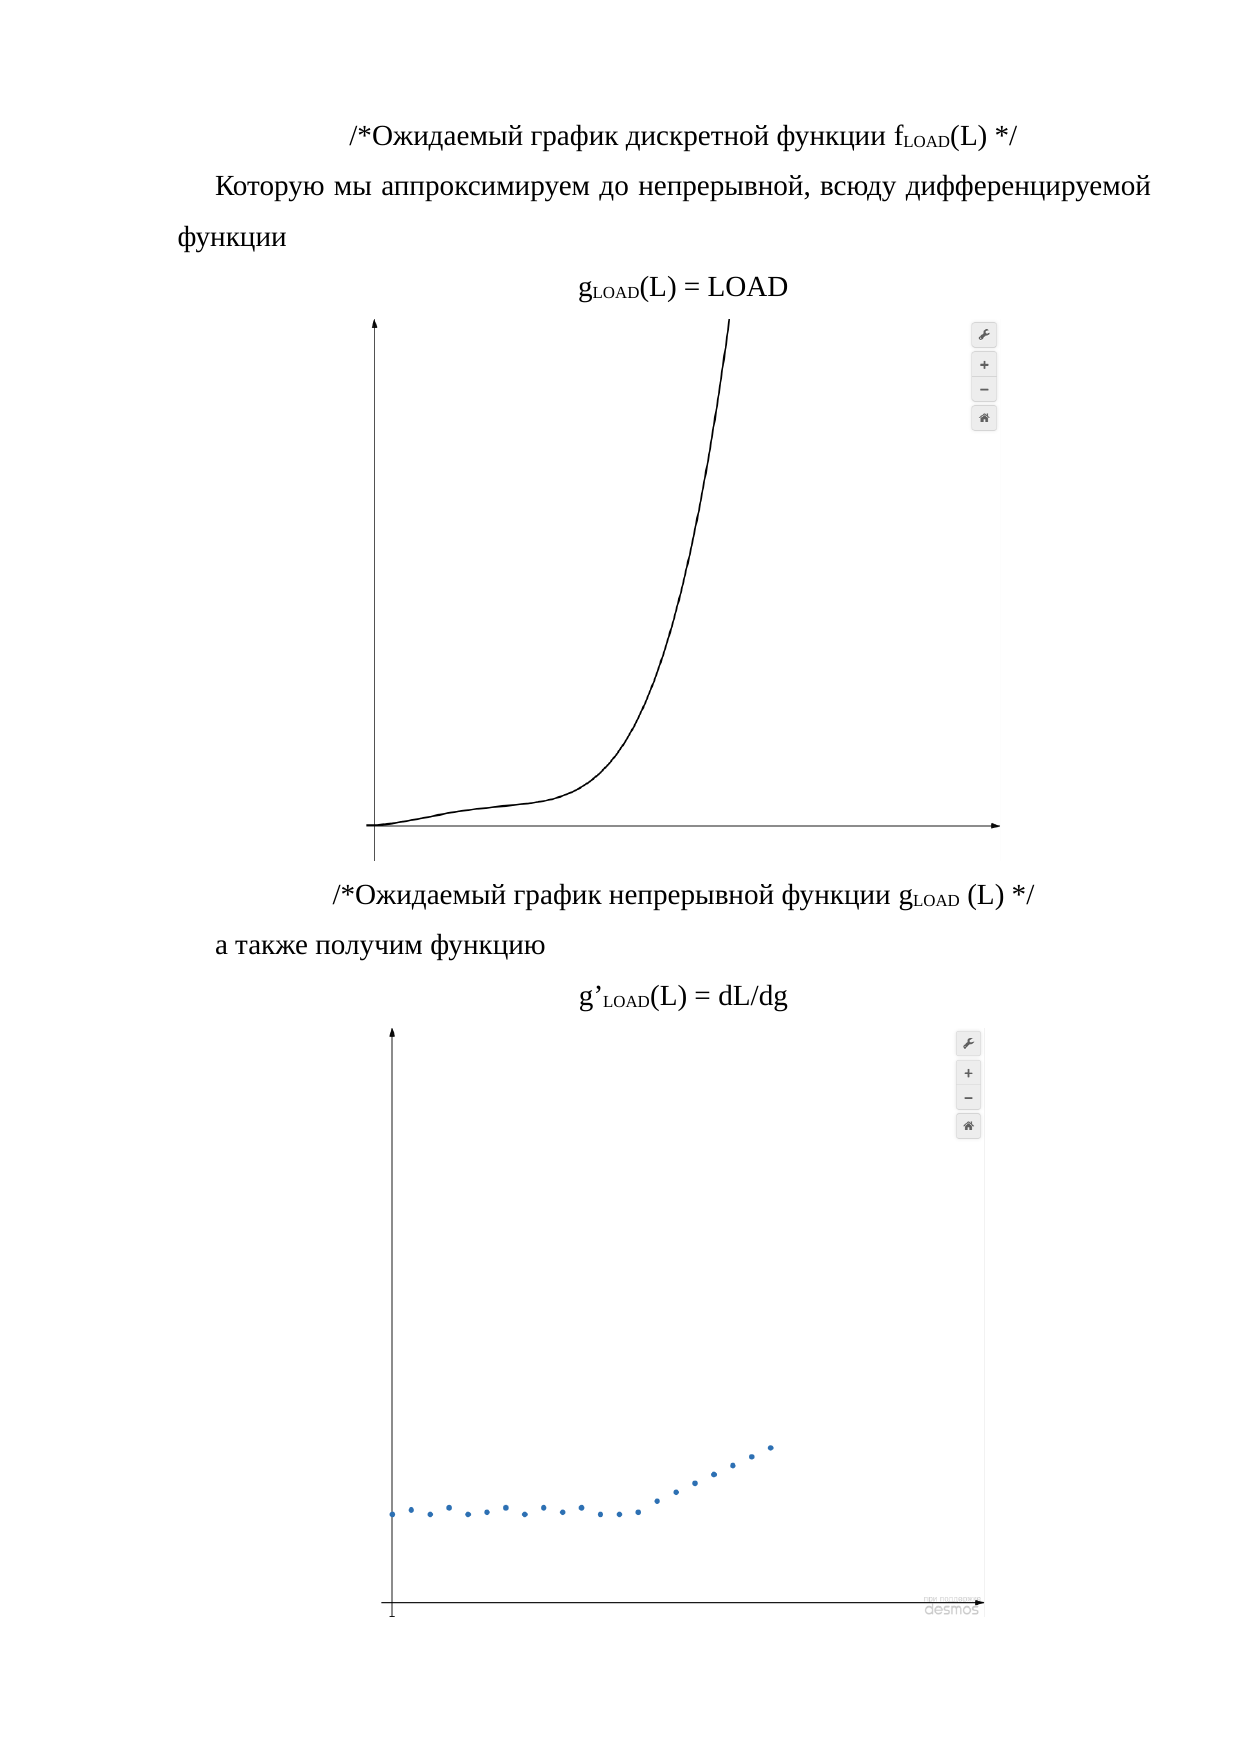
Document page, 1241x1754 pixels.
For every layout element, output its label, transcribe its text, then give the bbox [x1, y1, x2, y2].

picture [381, 1028, 985, 1617]
text Которую мы аппроксимируем до непрерывной, всюду дифференцируемой функции [177, 168, 1152, 252]
text g’LOAD(L) = dL/dg [177, 978, 1152, 1011]
text /*Ожидаемый график непрерывной функции gLOAD (L) */ [177, 877, 1152, 911]
text а также получим функцию [177, 927, 1152, 961]
text /*Ожидаемый график дискретной функции fLOAD(L) */ [177, 118, 1152, 152]
text gLOAD(L) = LOAD [177, 269, 1152, 303]
picture [366, 319, 1001, 861]
